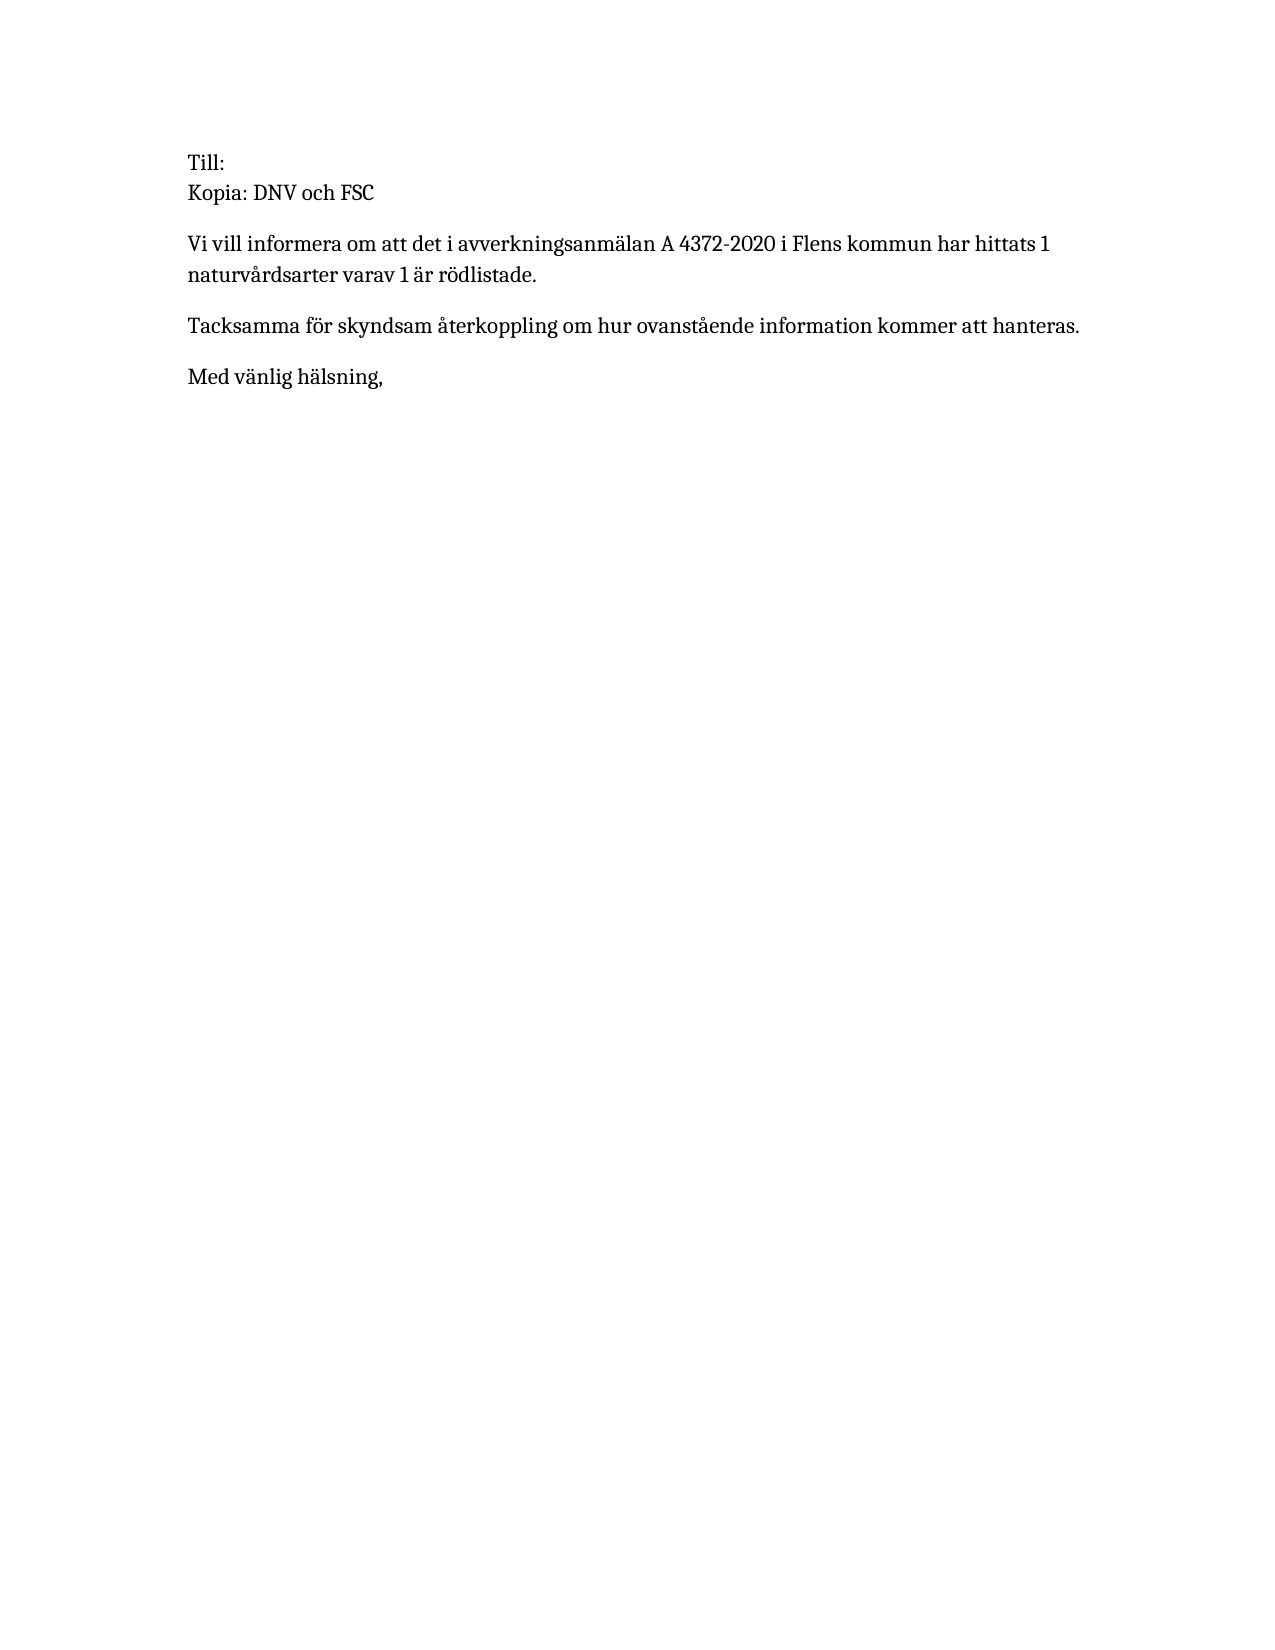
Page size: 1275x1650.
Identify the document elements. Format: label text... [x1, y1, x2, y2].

text Tacksamma för skyndsam återkoppling om hur ovanstående information kommer att hanteras. [187, 312, 1087, 339]
text Vi vill informera om att det i avverkningsanmälan A 4372-2020 i Flens kommun har hittats 1 naturvårdsarter varav 1 är rödlistade. [187, 231, 1087, 288]
text Med vänlig hälsning, [187, 363, 1087, 420]
text Till: Kopia: DNV och FSC [187, 150, 1087, 207]
